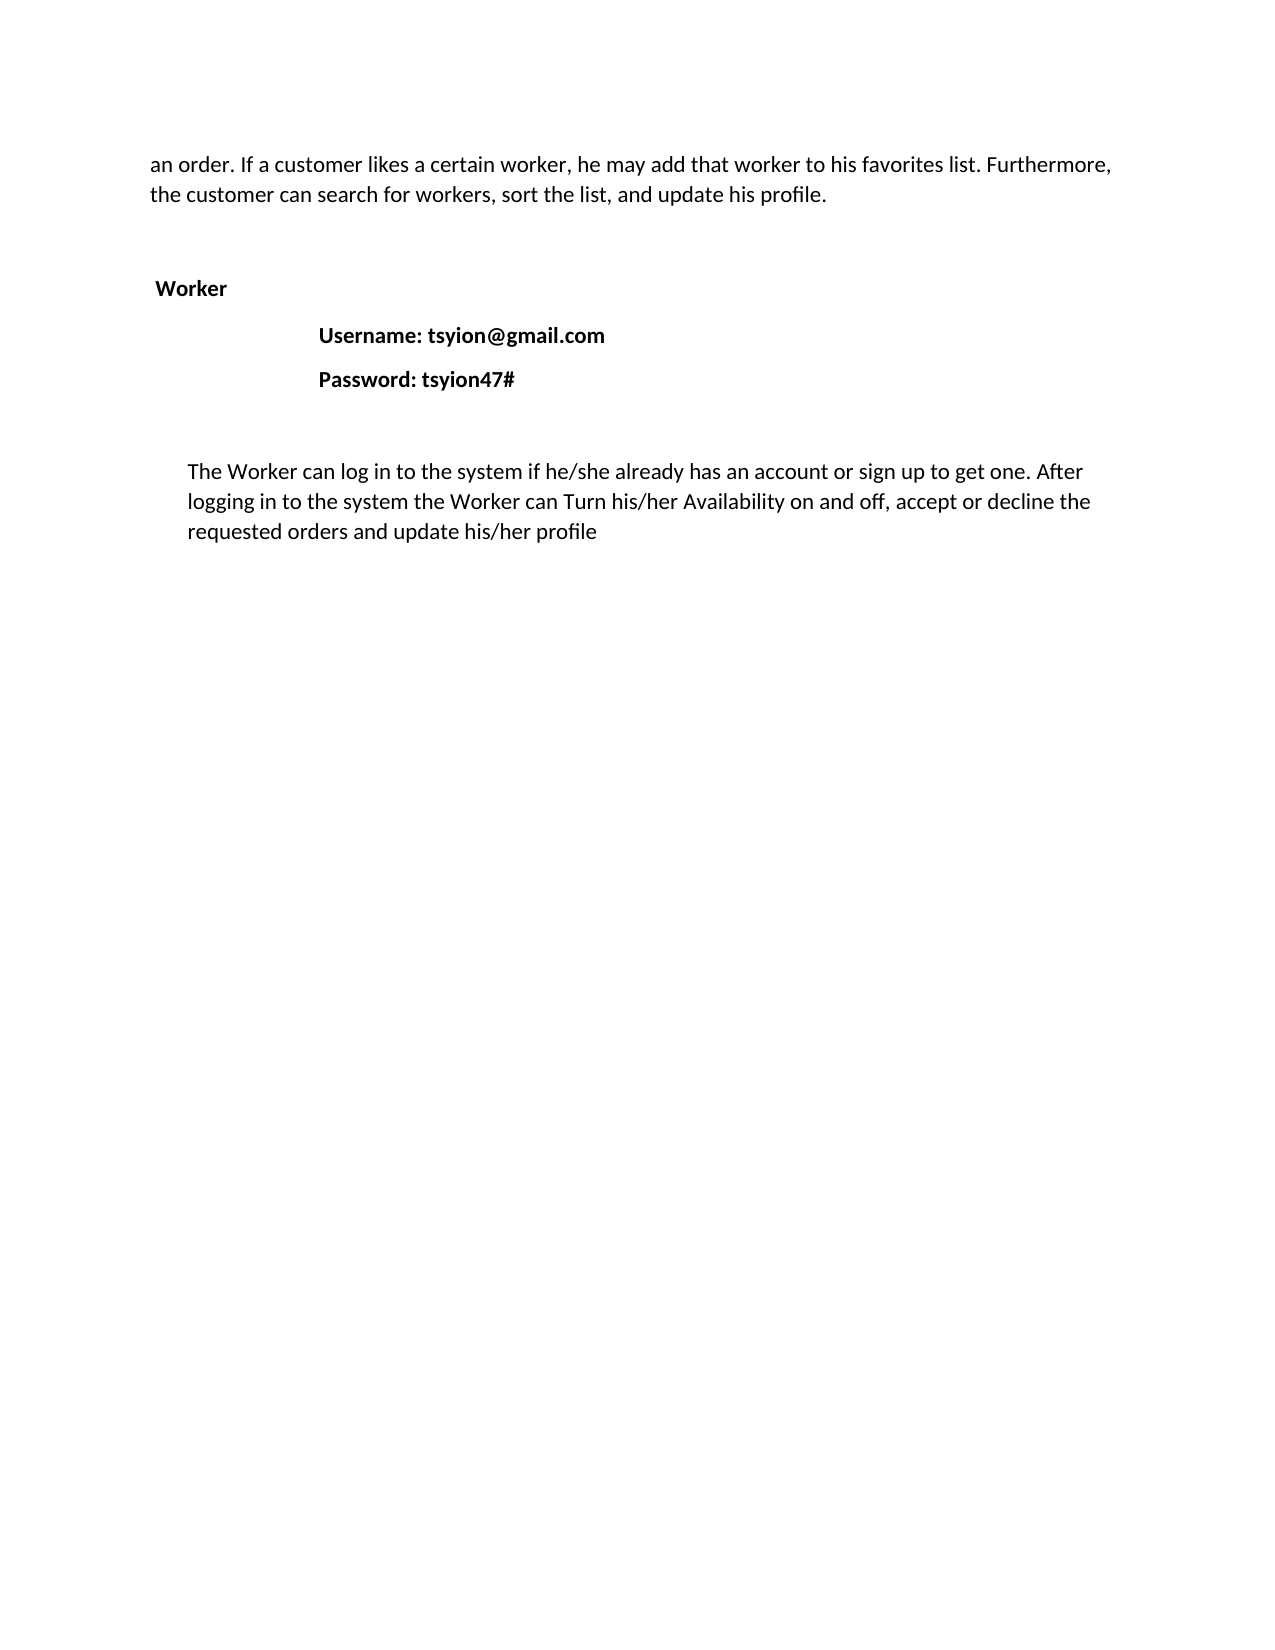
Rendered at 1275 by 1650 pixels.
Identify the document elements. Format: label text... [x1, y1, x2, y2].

text Worker [150, 274, 1125, 302]
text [150, 150, 1125, 208]
text Username: tsyion@gmail.com [319, 321, 1125, 349]
text The Worker can log in to the system if he/she already has an account or sign up to get one. After logging in to the system the Worker can Turn his/her Availability on and off, accept or decline the requested orders and update his/her profile [187, 457, 1125, 546]
text Password: tsyion47# [319, 366, 1125, 393]
